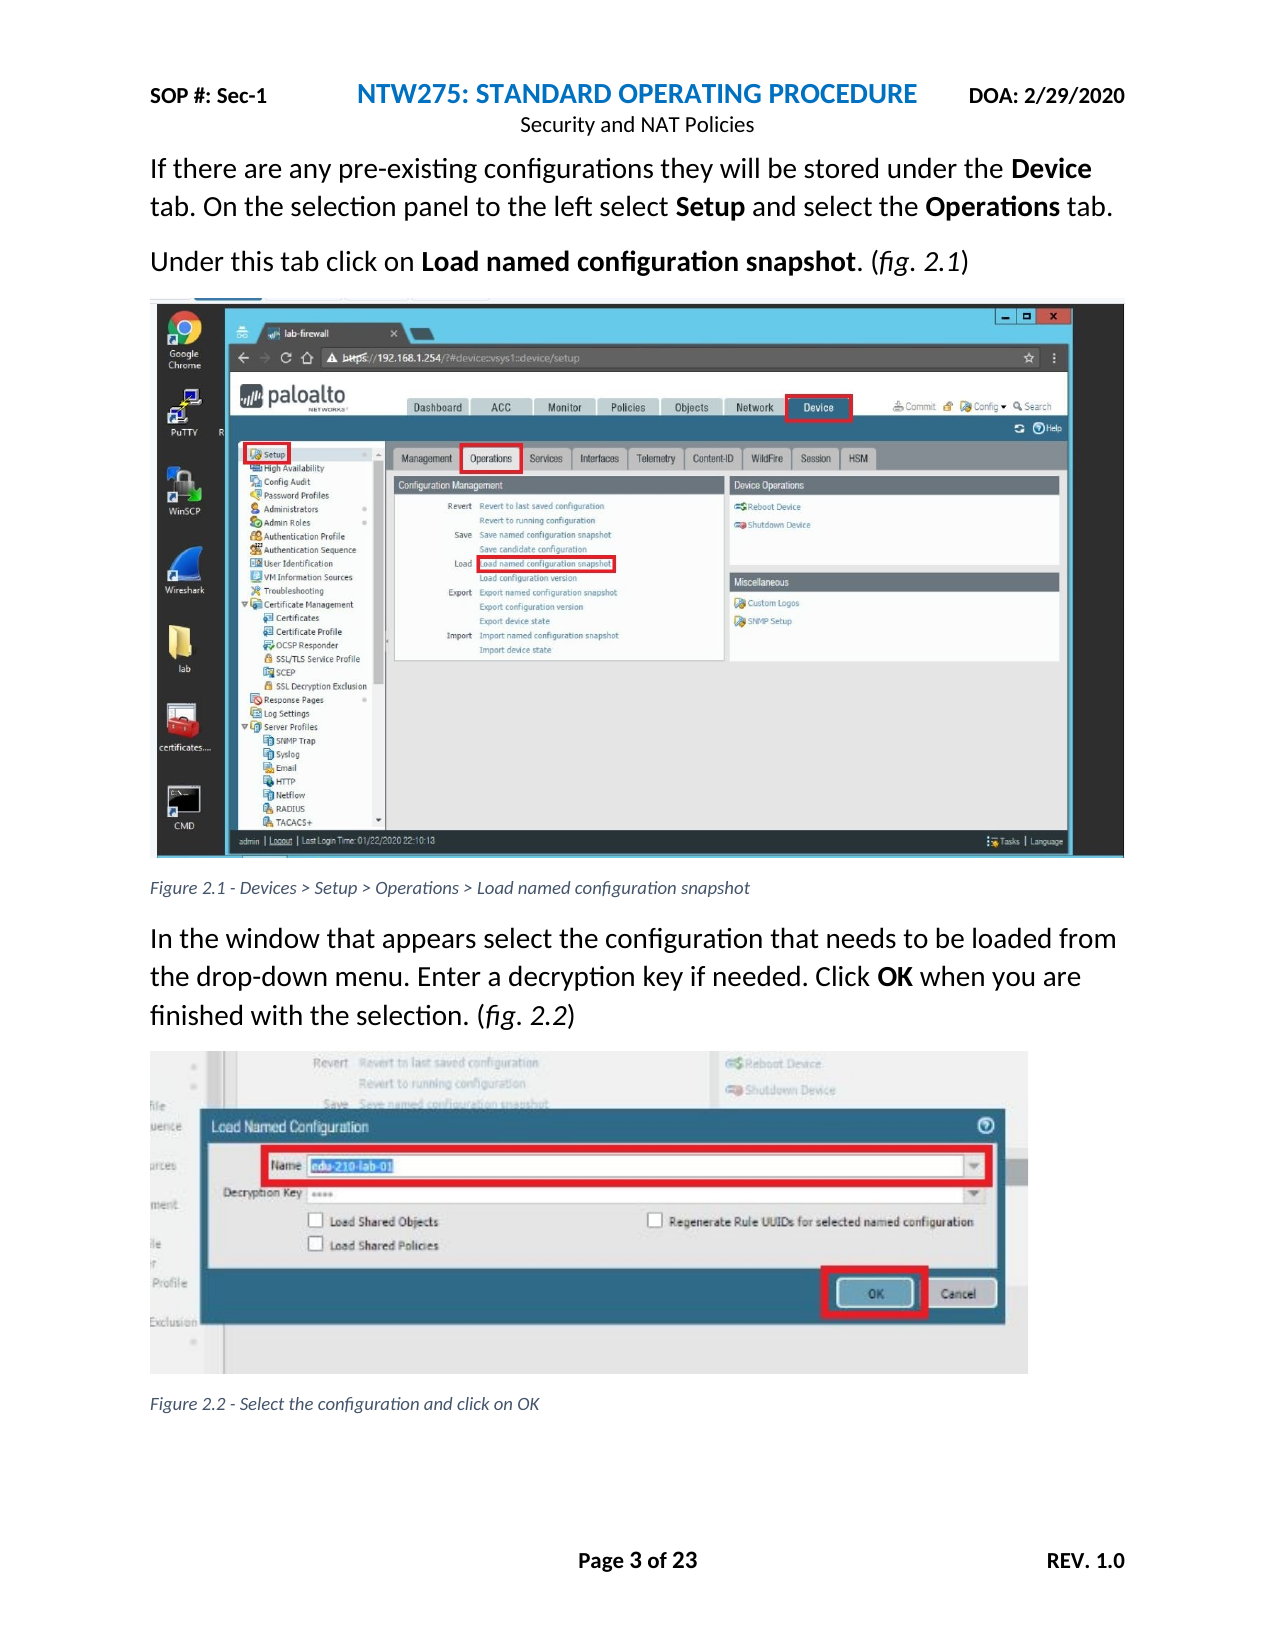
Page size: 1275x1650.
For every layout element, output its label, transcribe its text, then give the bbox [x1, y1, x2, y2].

text Figure 2.2 - Select the configuration and click on OK [150, 1393, 1125, 1416]
text Figure 2.1 - Devices > Setup > Operations > Load named configuration snapshot [150, 876, 1125, 899]
picture [150, 1051, 1029, 1374]
text Under this tab click on Load named configuration snapshot. (fig. 2.1) [150, 243, 1125, 279]
picture [150, 298, 1125, 858]
text In the window that appears select the configuration that needs to be loaded from the drop-down menu. Enter a decryption key if needed. Click OK when you are finished with the selection. (fig. 2.2) [150, 920, 1125, 1032]
text If there are any pre-existing configurations they will be stored under the Device tab. On the selection panel to the left select Setup and select the Operations tab. [150, 150, 1125, 224]
